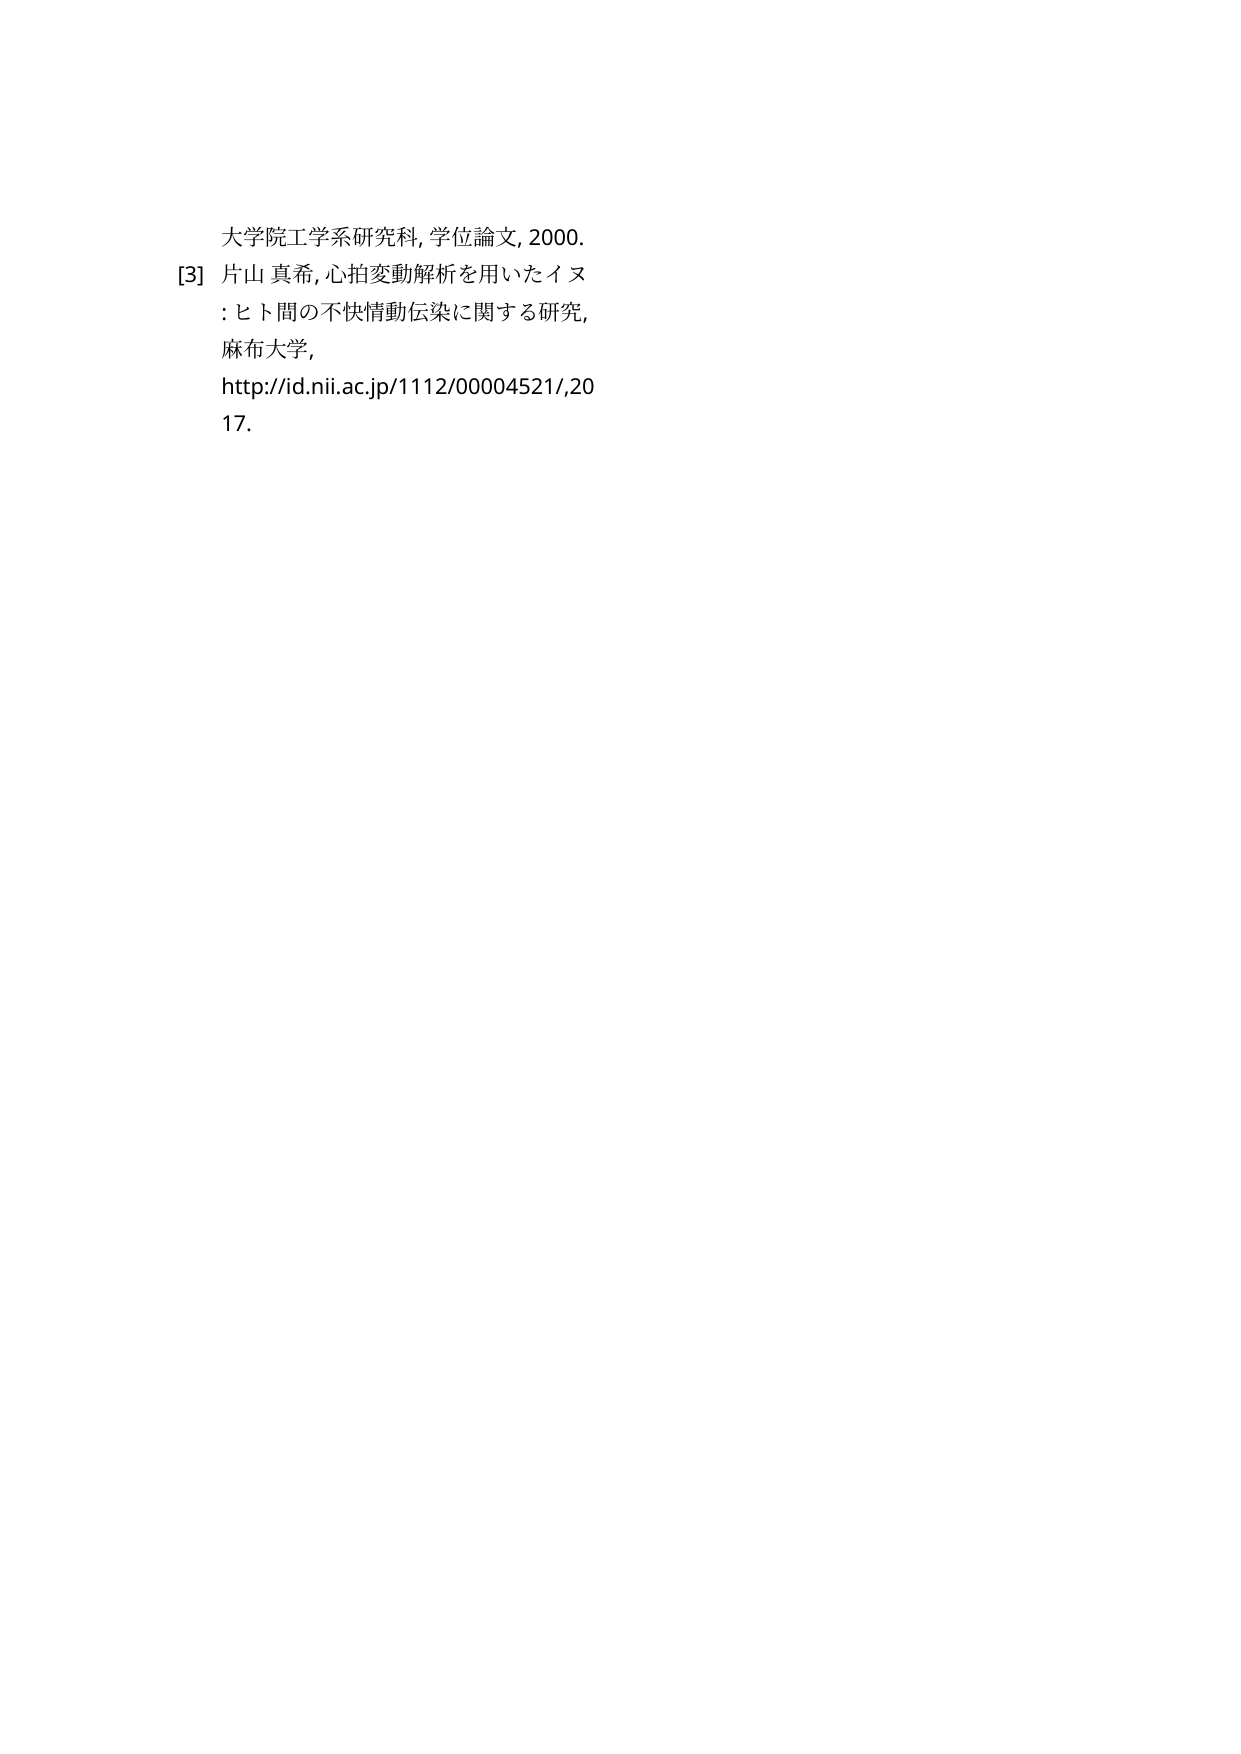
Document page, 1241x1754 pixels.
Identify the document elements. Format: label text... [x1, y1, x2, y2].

list 中田亨, ペット動物の対人心理作用能力のロボットにおける構築, 東京大学大学院工学系研究科, 学位論文, 2000. [177, 217, 598, 254]
list 片山 真希, 心拍変動解析を用いたイヌ : ヒト間の不快情動伝染に関する研究, 麻布大学, http://id.nii.ac.jp/1112/00004521/,2017. [177, 254, 598, 442]
